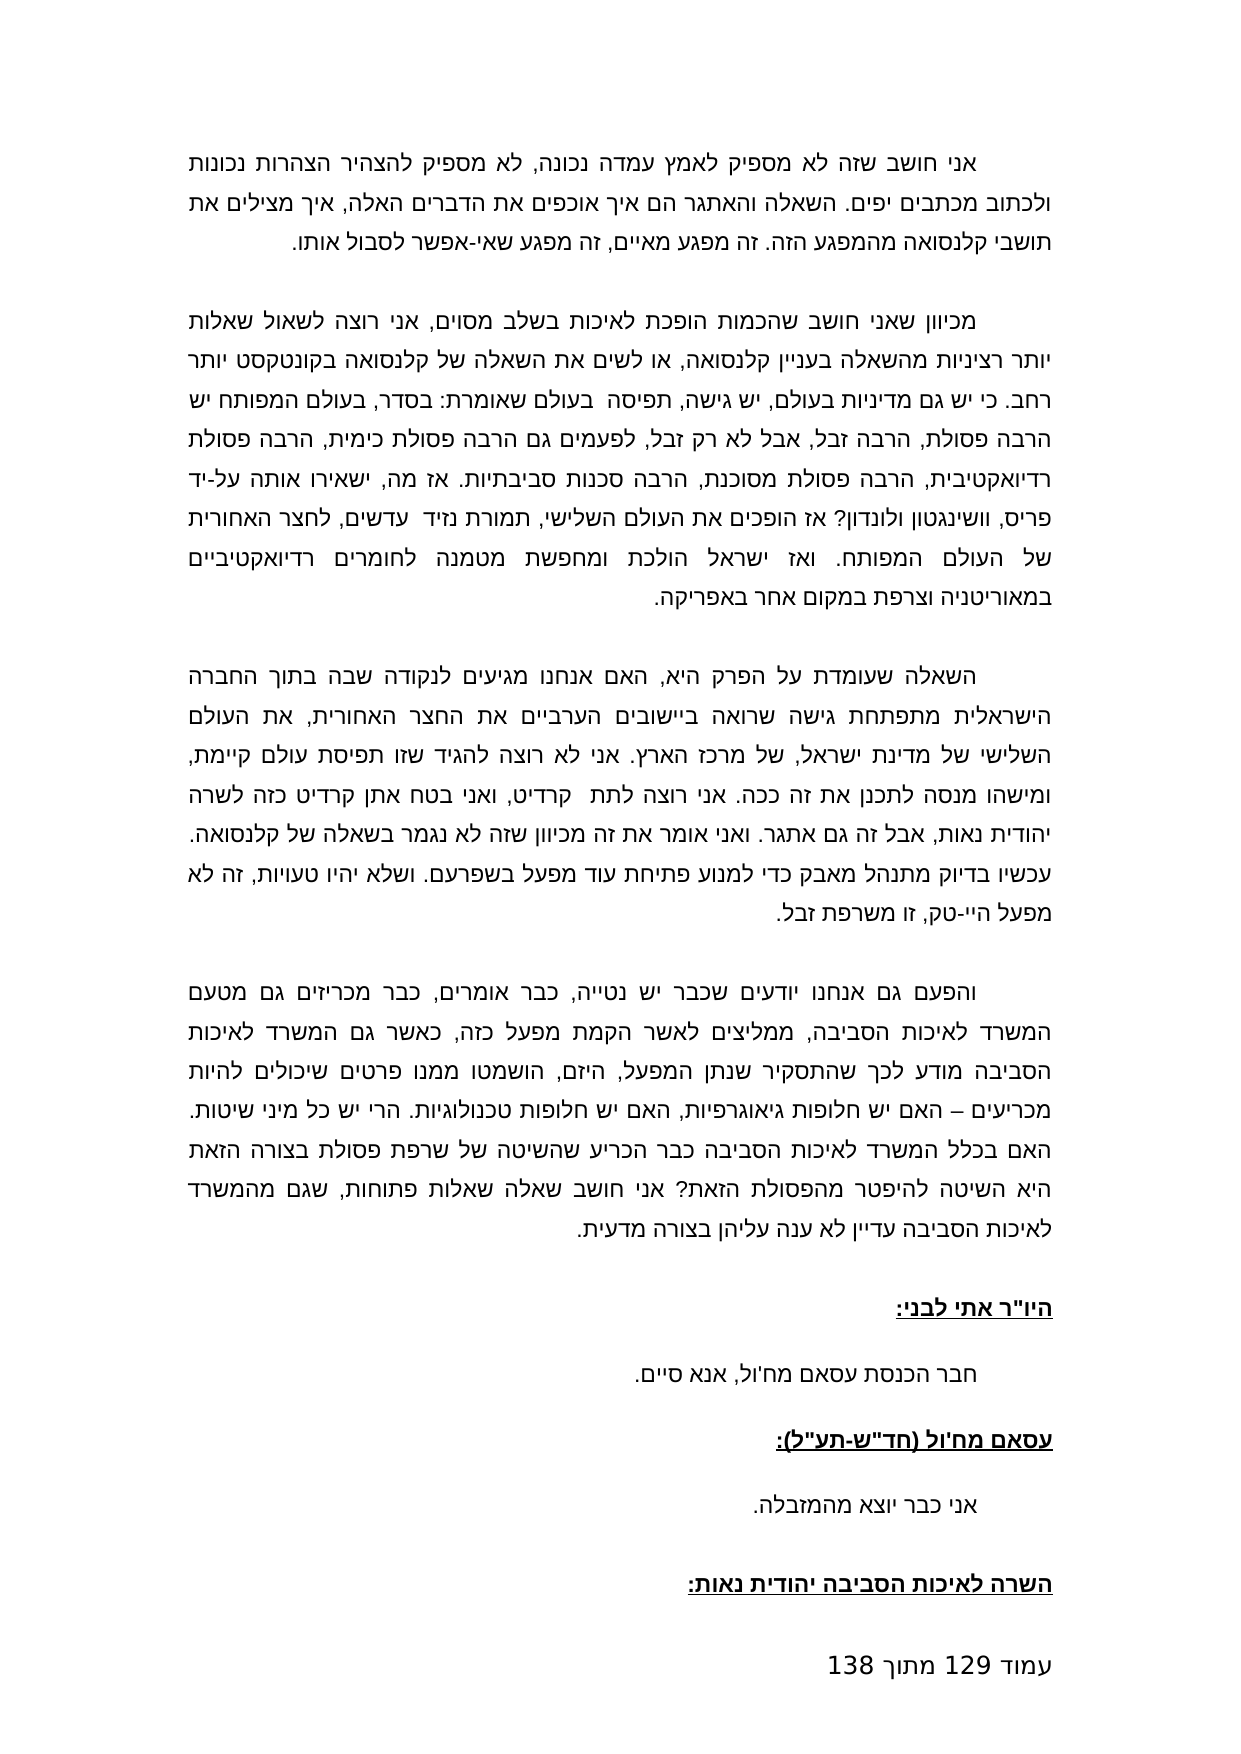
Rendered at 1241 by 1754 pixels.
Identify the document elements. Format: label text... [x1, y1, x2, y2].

text השרה לאיכות הסביבה יהודית נאות: [187, 1571, 1053, 1598]
text אני כבר יוצא מהמזבלה. [187, 1492, 1053, 1519]
text חבר הכנסת עסאם מח'ול, אנא סיים. [187, 1361, 1053, 1387]
text היו"ר אתי לבני: [187, 1295, 1053, 1321]
text מכיוון שאני חושב שהכמות הופכת לאיכות בשלב מסוים, אני רוצה לשאול שאלות יותר רציניות מהשאלה בעניין קלנסואה, או לשים את השאלה של קלנסואה בקונטקסט יותר רחב. כי יש גם מדיניות בעולם, יש גישה, תפיסה בעולם שאומרת: בסדר, בעולם המפותח יש הרבה פסולת, הרבה זבל, אבל לא רק זבל, לפעמים גם הרבה פסולת כימית, הרבה פסולת רדיואקטיבית, הרבה פסולת מסוכנת, הרבה סכנות סביבתיות. אז מה, ישאירו אותה על-יד פריס, וושינגטון ולונדון? אז הופכים את העולם השלישי, תמורת נזיד עדשים, לחצר האחורית של העולם המפותח. ואז ישראל הולכת ומחפשת מטמנה לחומרים רדיואקטיביים במאוריטניה וצרפת במקום אחר באפריקה. [187, 308, 1053, 611]
text אני חושב שזה לא מספיק לאמץ עמדה נכונה, לא מספיק להצהיר הצהרות נכונות ולכתוב מכתבים יפים. השאלה והאתגר הם איך אוכפים את הדברים האלה, איך מצילים את תושבי קלנסואה מהמפגע הזה. זה מפגע מאיים, זה מפגע שאי-אפשר לסבול אותו. [187, 150, 1053, 255]
text והפעם גם אנחנו יודעים שכבר יש נטייה, כבר אומרים, כבר מכריזים גם מטעם המשרד לאיכות הסביבה, ממליצים לאשר הקמת מפעל כזה, כאשר גם המשרד לאיכות הסביבה מודע לכך שהתסקיר שנתן המפעל, היזם, הושמטו ממנו פרטים שיכולים להיות מכריעים – האם יש חלופות גיאוגרפיות, האם יש חלופות טכנולוגיות. הרי יש כל מיני שיטות. האם בכלל המשרד לאיכות הסביבה כבר הכריע שהשיטה של שרפת פסולת בצורה הזאת היא השיטה להיפטר מהפסולת הזאת? אני חושב שאלה שאלות פתוחות, שגם מהמשרד לאיכות הסביבה עדיין לא ענה עליהן בצורה מדעית. [187, 979, 1053, 1242]
text השאלה שעומדת על הפרק היא, האם אנחנו מגיעים לנקודה שבה בתוך החברה הישראלית מתפתחת גישה שרואה ביישובים הערביים את החצר האחורית, את העולם השלישי של מדינת ישראל, של מרכז הארץ. אני לא רוצה להגיד שזו תפיסת עולם קיימת, ומישהו מנסה לתכנן את זה ככה. אני רוצה לתת קרדיט, ואני בטח אתן קרדיט כזה לשרה יהודית נאות, אבל זה גם אתגר. ואני אומר את זה מכיוון שזה לא נגמר בשאלה של קלנסואה. עכשיו בדיוק מתנהל מאבק כדי למנוע פתיחת עוד מפעל בשפרעם. ושלא יהיו טעויות, זה לא מפעל היי-טק, זו משרפת זבל. [187, 663, 1053, 926]
text עסאם מח'ול (חד"ש-תע"ל): [187, 1427, 1053, 1453]
